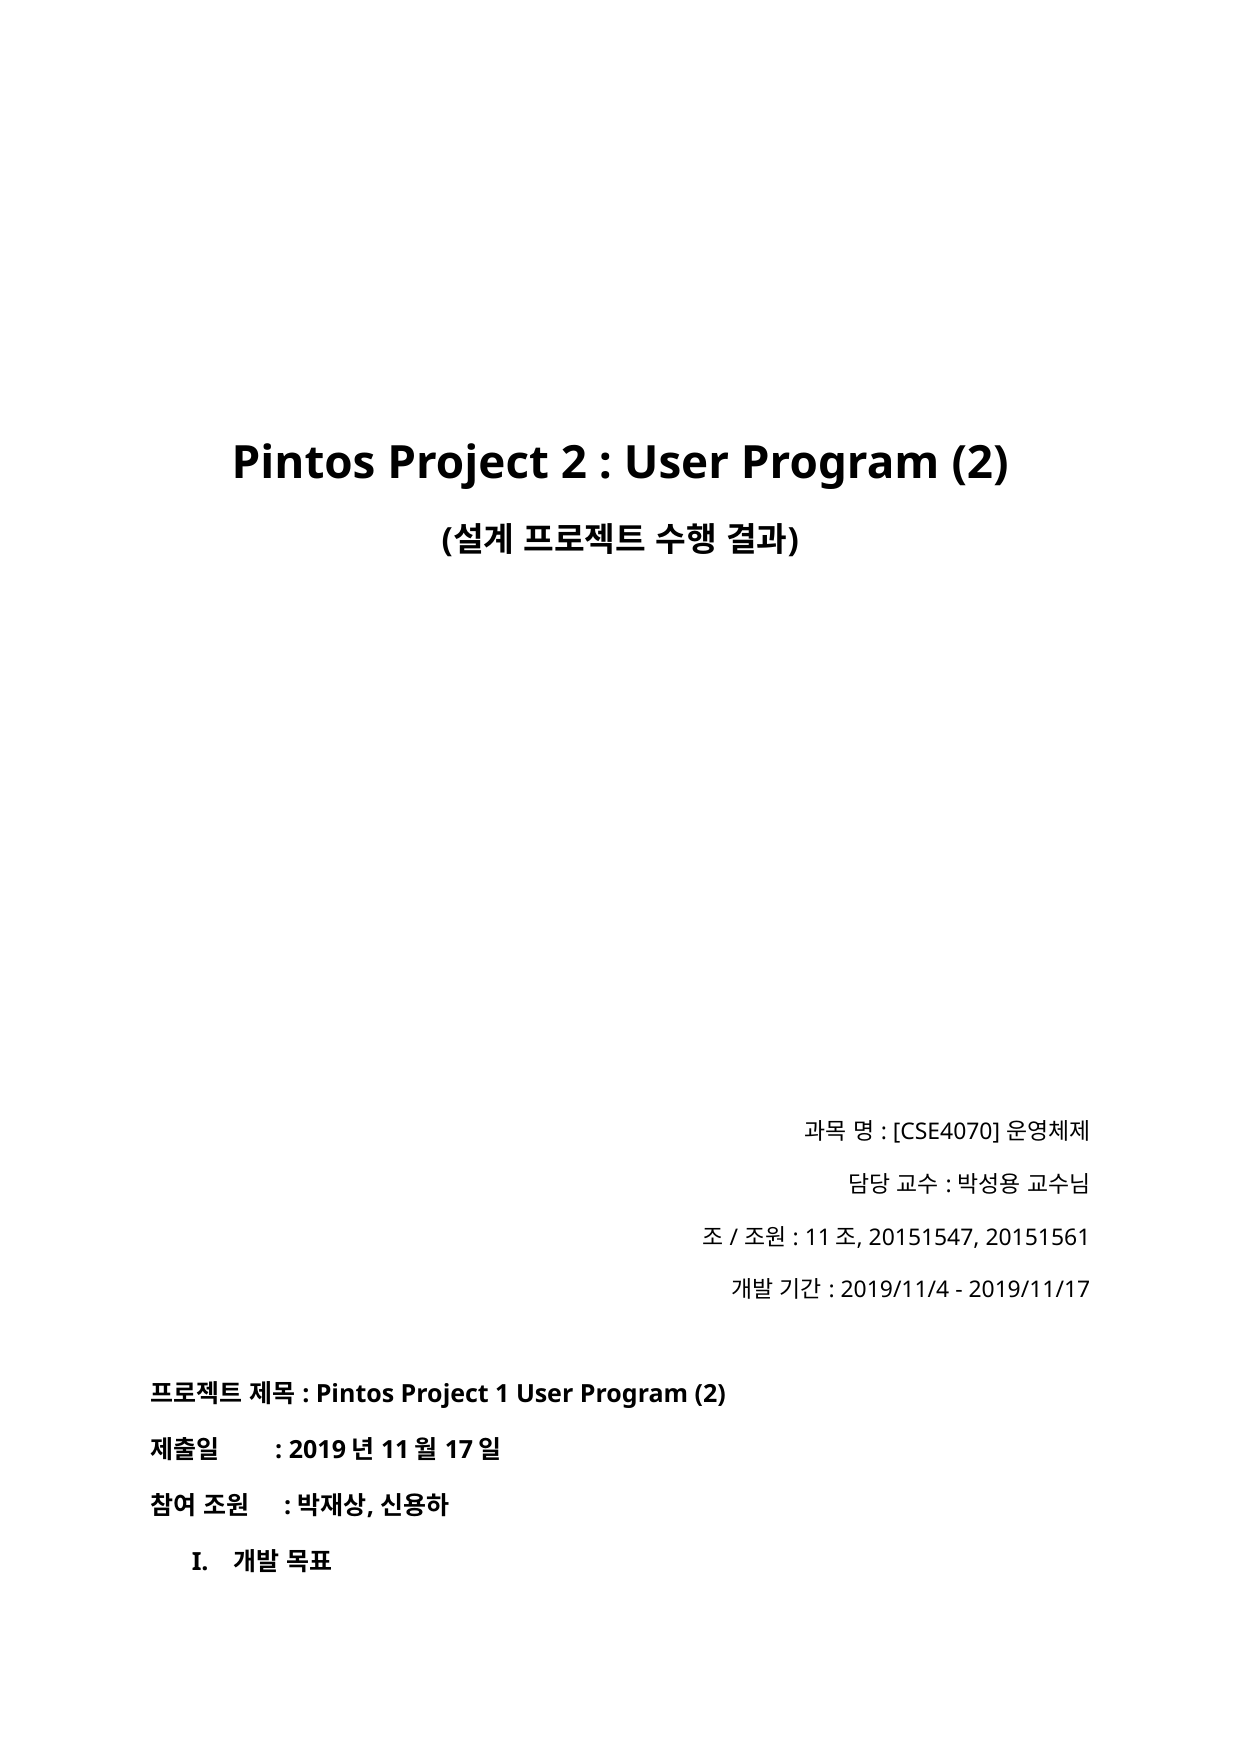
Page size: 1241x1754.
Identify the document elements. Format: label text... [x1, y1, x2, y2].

text Pintos Project 2 : User Program (2) [150, 429, 1090, 491]
text 프로젝트 제목 : Pintos Project 1 User Program (2) [150, 1374, 1090, 1410]
text 담당 교수 : 박성용 교수님 [150, 1166, 1090, 1199]
text 개발 기간 : 2019/11/4 - 2019/11/17 [150, 1271, 1090, 1304]
text 참여 조원 : 박재상, 신용하 [150, 1485, 1090, 1522]
text 제출일 : 2019년 11월 17일 [150, 1430, 1090, 1466]
text 과목 명 : [CSE4070] 운영체제 [150, 1113, 1090, 1146]
text 조 / 조원 : 11조, 20151547, 20151561 [150, 1218, 1090, 1252]
list 개발 목표 [192, 1541, 1090, 1577]
text (설계 프로젝트 수행 결과) [150, 513, 1090, 561]
